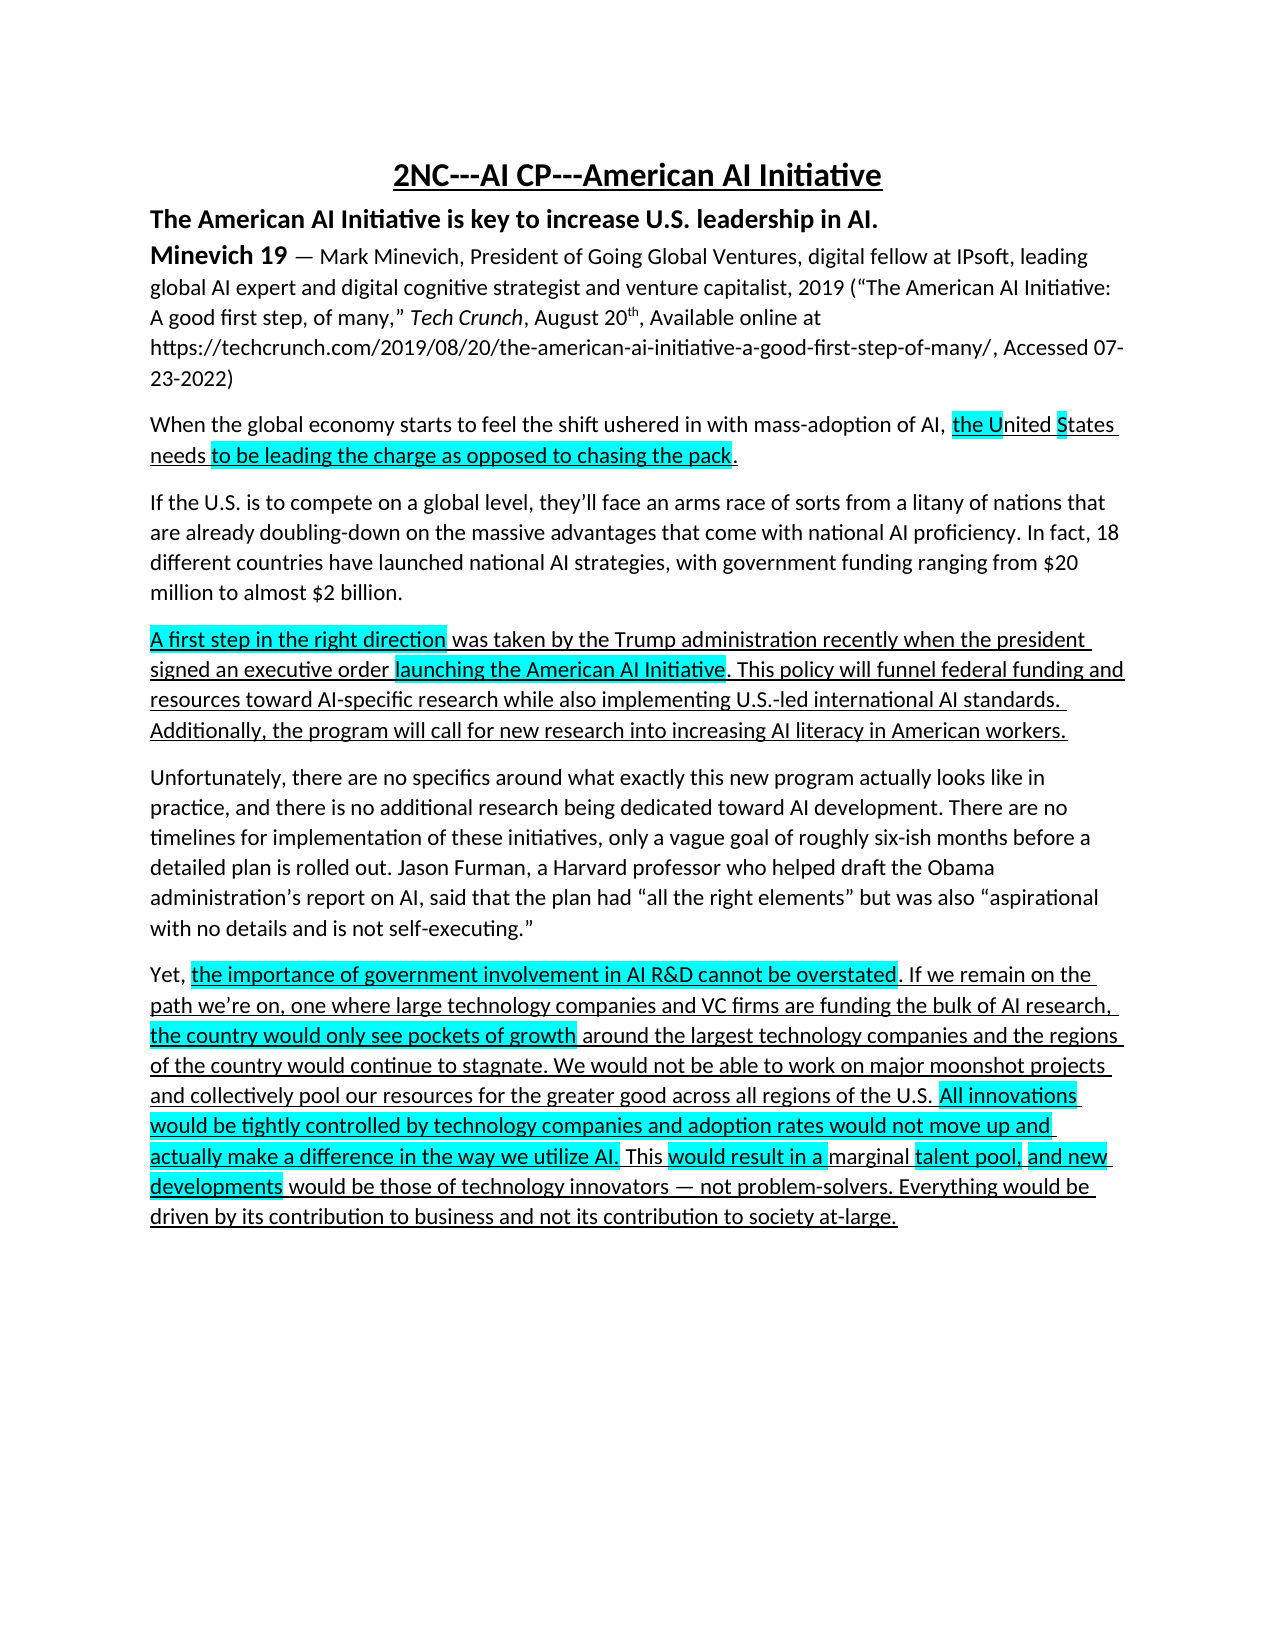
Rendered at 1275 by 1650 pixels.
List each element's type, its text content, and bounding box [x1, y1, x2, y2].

text Minevich 19 — Mark Minevich, President of Going Global Ventures, digital fellow at IPsoft, leading global AI expert and digital cognitive strategist and venture capitalist, 2019 (“The American AI Initiative: A good first step, of many,” Tech Crunch, August 20th, Available online at https://techcrunch.com/2019/08/20/the-american-ai-initiative-a-good-first-step-of-many/, Accessed 07-23-2022) [150, 238, 1125, 392]
text Unfortunately, there are no specifics around what exactly this new program actually looks like in practice, and there is no additional research being dedicated toward AI development. There are no timelines for implementation of these initiatives, only a vague goal of roughly six-ish months before a detailed plan is rolled out. Jason Furman, a Harvard professor who helped draft the Obama administration’s report on AI, said that the plan had “all the right elements” but was also “aspirational with no details and is not self-executing.” [150, 763, 1125, 942]
subtitle The American AI Initiative is key to increase U.S. leadership in AI. [150, 202, 1125, 235]
subtitle 2NC---AI CP---American AI Initiative [150, 154, 1125, 195]
text Yet, the importance of government involvement in AI R&D cannot be overstated. If we remain on the path we’re on, one where large technology companies and VC firms are funding the bulk of AI research, the country would only see pockets of growth around the largest technology companies and the regions of the country would continue to stagnate. We would not be able to work on major moonshot projects and collectively pool our resources for the greater good across all regions of the U.S. All innovations would be tightly controlled by technology companies and adoption rates would not move up and actually make a difference in the way we utilize AI. This would result in a marginal talent pool, and new developments would be those of technology innovators — not problem-solvers. Everything would be driven by its contribution to business and not its contribution to society at-large. [150, 961, 1125, 1230]
text A first step in the right direction was taken by the Trump administration recently when the president signed an executive order launching the American AI Initiative. This policy will funnel federal funding and resources toward AI-specific research while also implementing U.S.-led international AI standards. Additionally, the program will call for new research into increasing AI literacy in American workers. [150, 681, 1125, 744]
text A first step in the right direction was taken by the Trump administration recently when the president signed an executive order launching the American AI Initiative. This policy will funnel federal funding and resources toward AI-specific research while also implementing U.S.-led international AI standards. Additionally, the program will call for new research into increasing AI literacy in American workers. [150, 625, 1125, 679]
text When the global economy starts to feel the shift ushered in with mass-adoption of AI, the United States needs to be leading the charge as opposed to chasing the pack. [150, 411, 1125, 469]
text If the U.S. is to compete on a global level, they’ll face an arms race of sorts from a litany of nations that are already doubling-down on the massive advantages that come with national AI proficiency. In fact, 18 different countries have launched national AI strategies, with government funding ranging from $20 million to almost $2 billion. [150, 488, 1125, 606]
